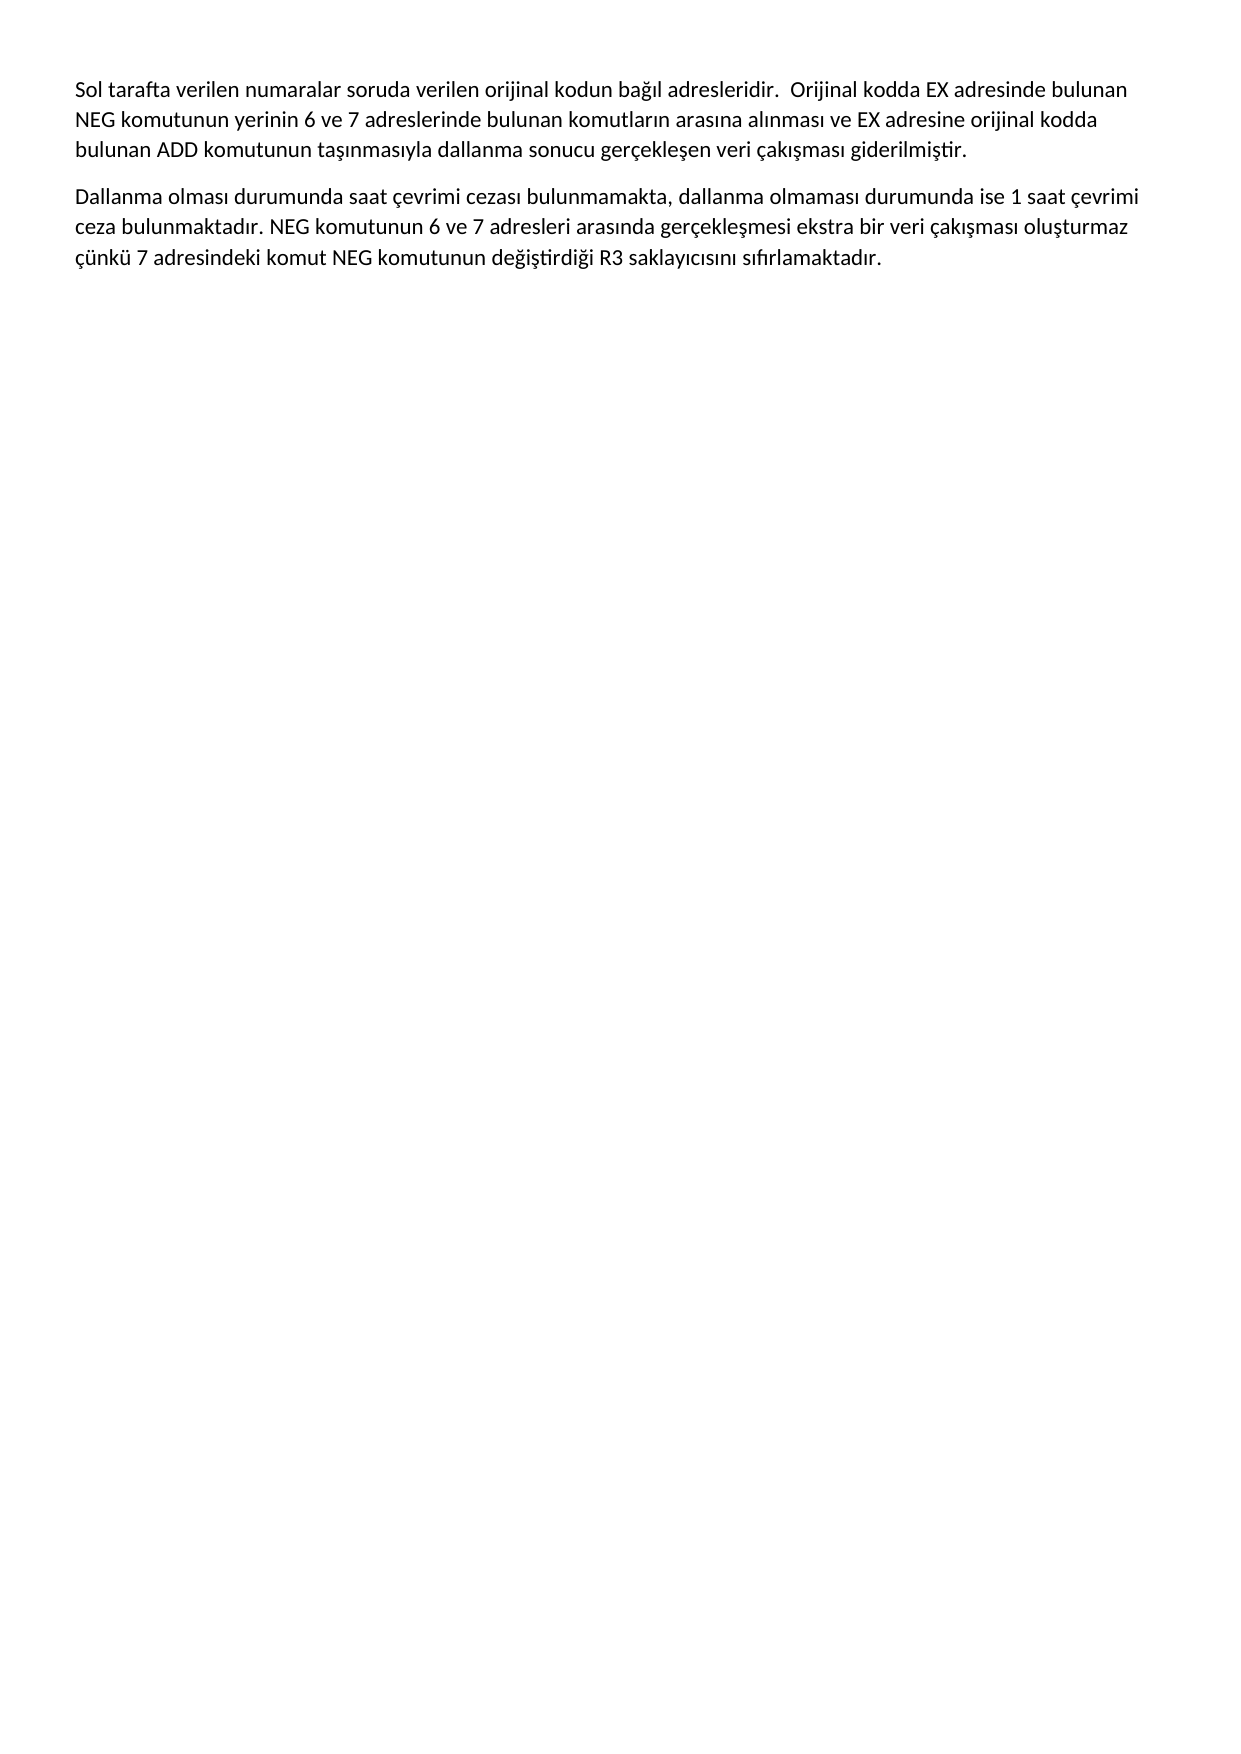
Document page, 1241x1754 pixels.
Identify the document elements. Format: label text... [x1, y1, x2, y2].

text Dallanma olması durumunda saat çevrimi cezası bulunmamakta, dallanma olmaması durumunda ise 1 saat çevrimi ceza bulunmaktadır. NEG komutunun 6 ve 7 adresleri arasında gerçekleşmesi ekstra bir veri çakışması oluşturmaz çünkü 7 adresindeki komut NEG komutunun değiştirdiği R3 saklayıcısını sıfırlamaktadır. [75, 182, 1165, 271]
text Sol tarafta verilen numaralar soruda verilen orijinal kodun bağıl adresleridir. Orijinal kodda EX adresinde bulunan NEG komutunun yerinin 6 ve 7 adreslerinde bulunan komutların arasına alınması ve EX adresine orijinal kodda bulunan ADD komutunun taşınmasıyla dallanma sonucu gerçekleşen veri çakışması giderilmiştir. [75, 75, 1165, 163]
